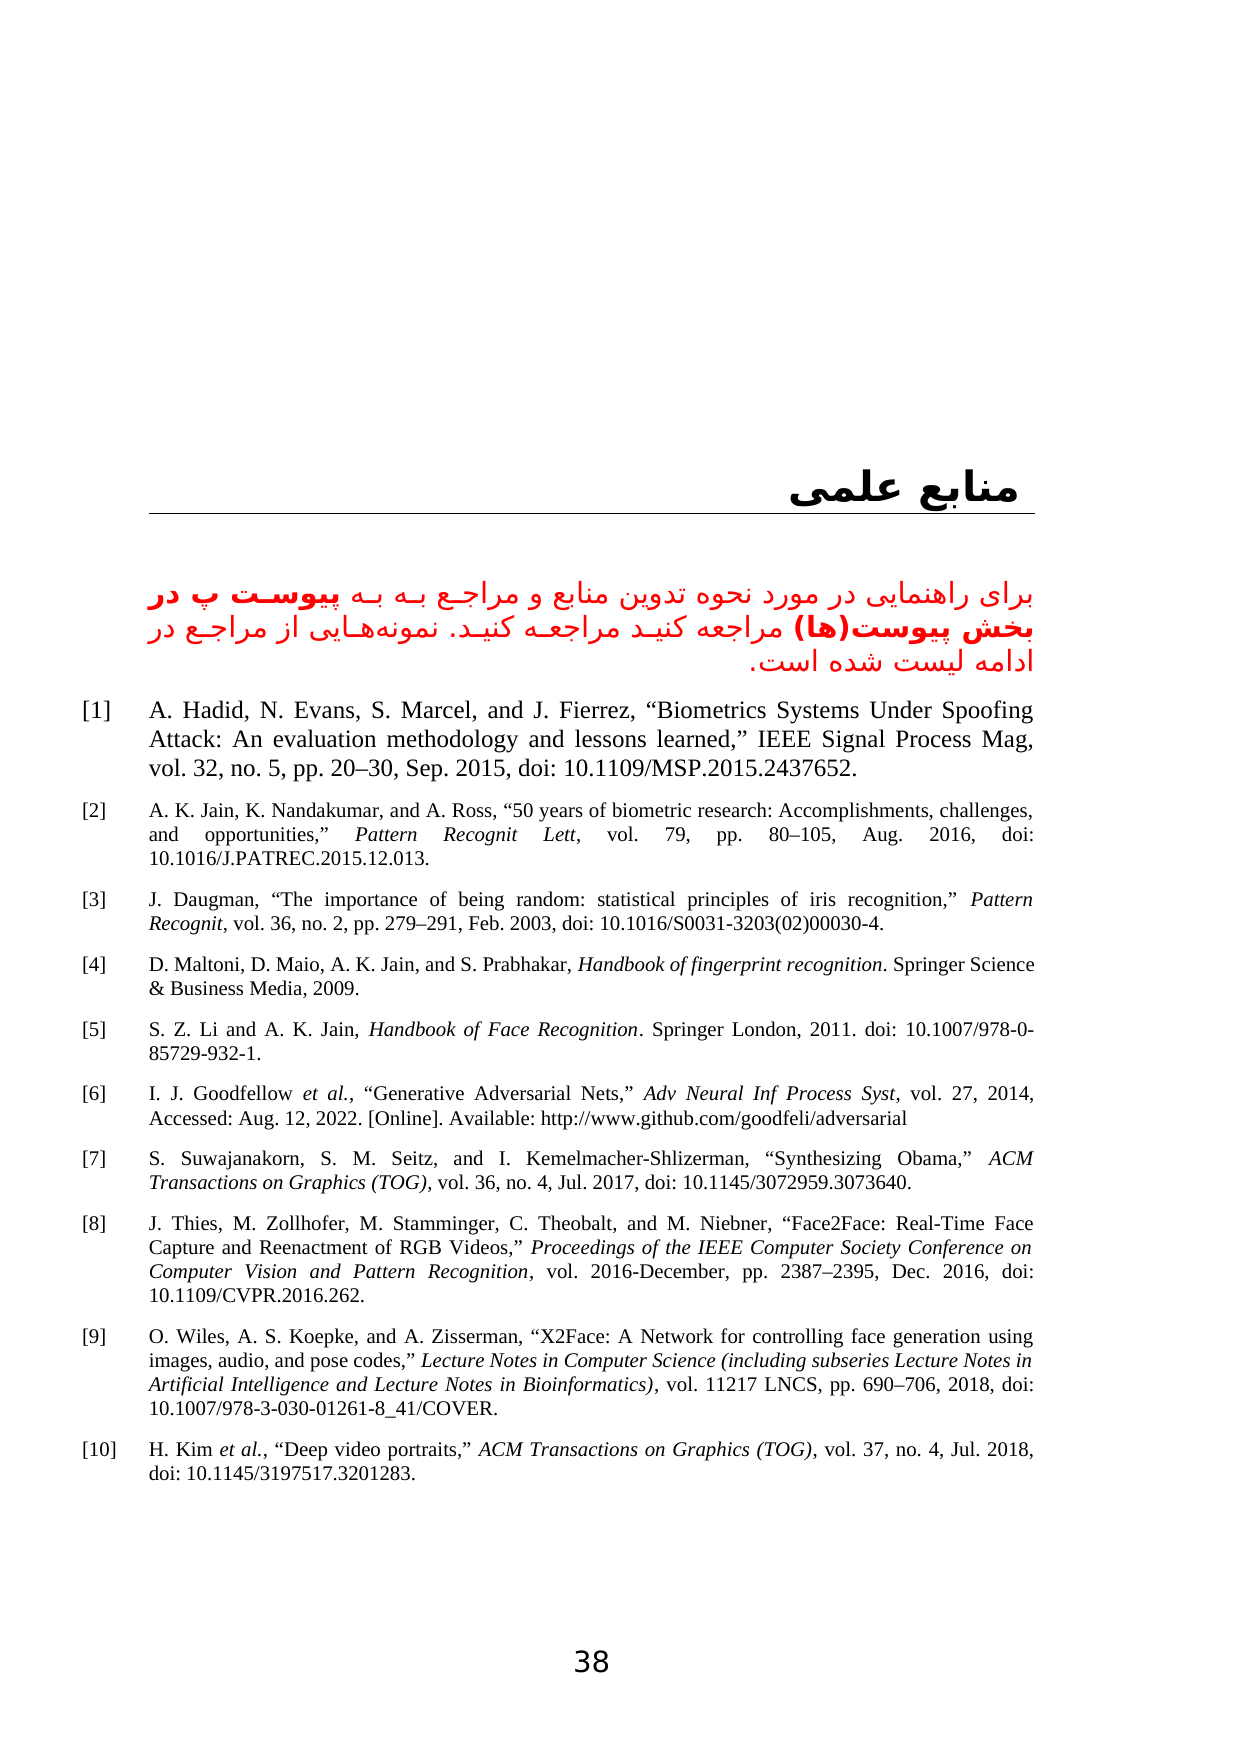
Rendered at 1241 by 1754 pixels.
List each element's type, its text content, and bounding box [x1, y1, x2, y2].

text برای راهنمایی در مورد نحوه تدوین منابع و مراجع به به پیوست پ در بخش پیوست(ها) مراجعه کنید مراجعه کنید. نمونه‌هایی از مراجع در ادامه لیست شده است. [148, 577, 1035, 678]
subtitle منابع علمی [148, 462, 1035, 514]
